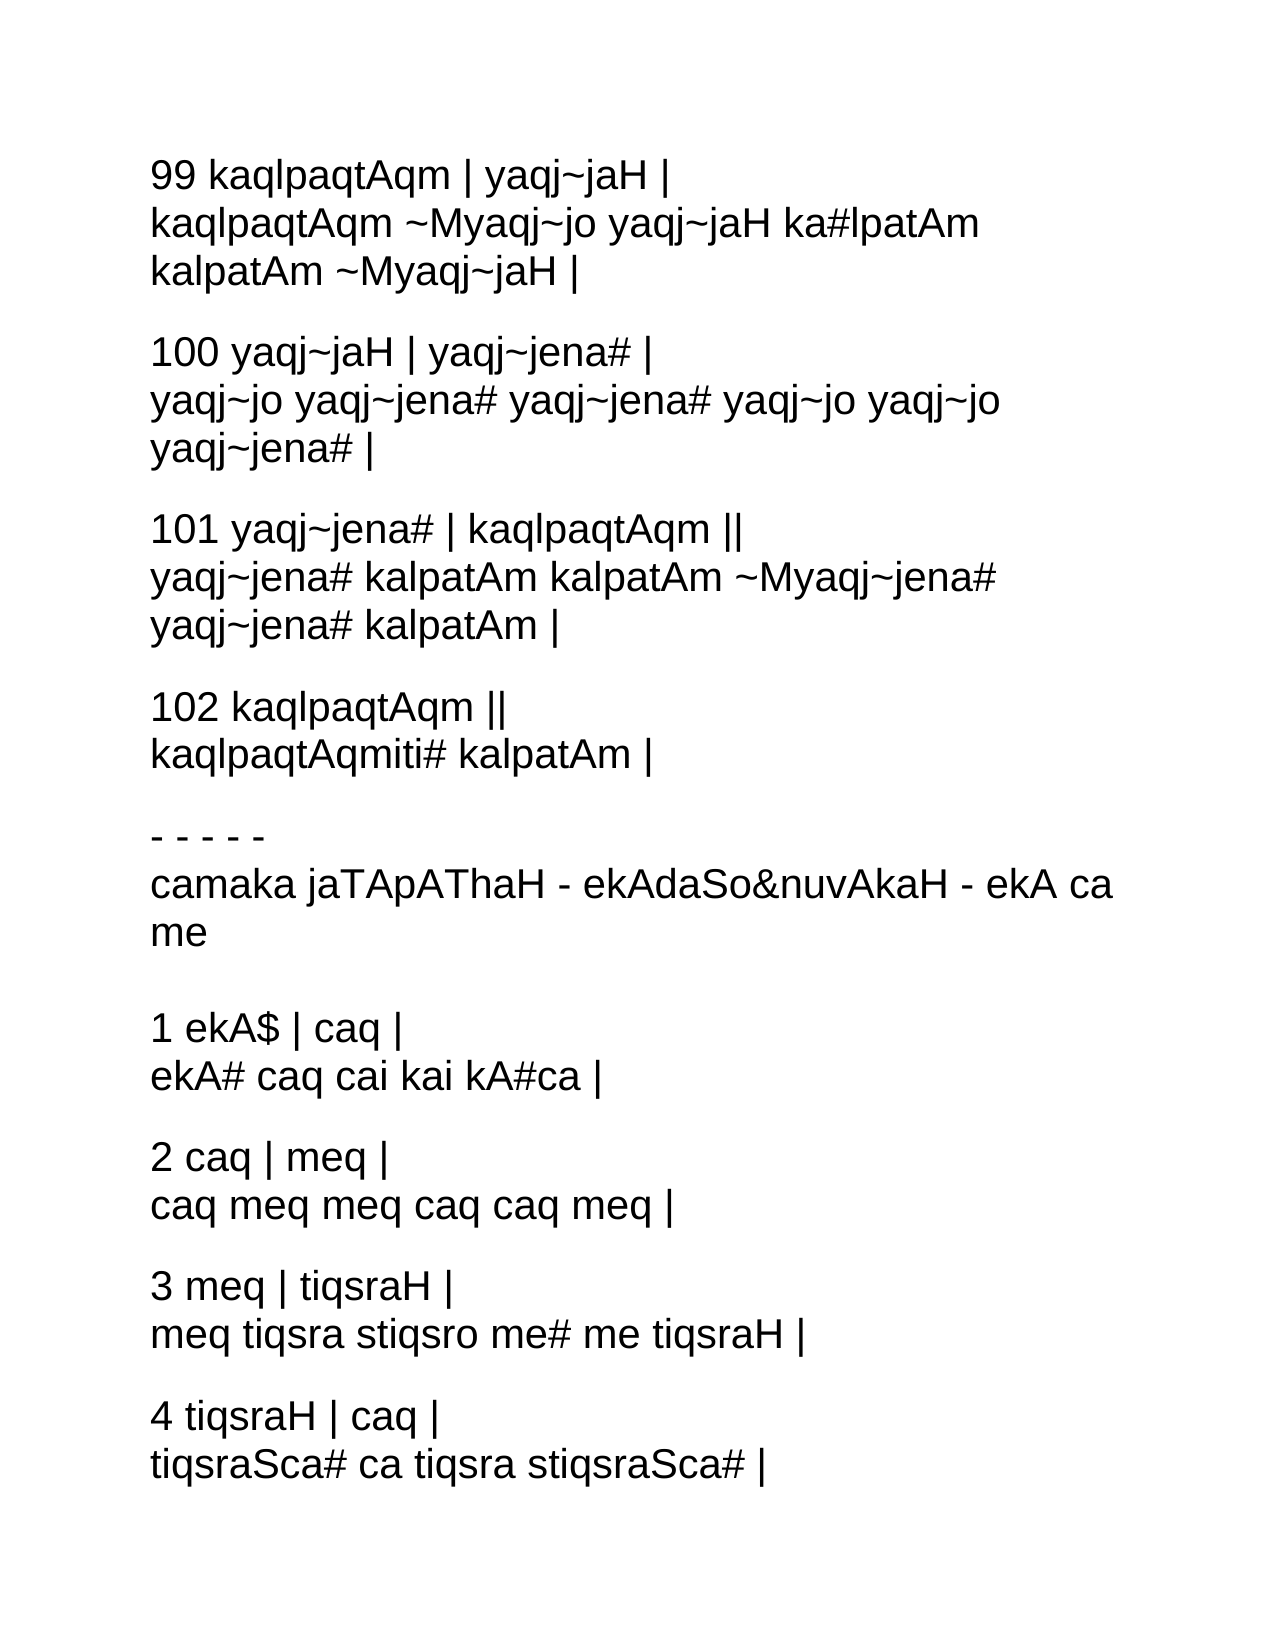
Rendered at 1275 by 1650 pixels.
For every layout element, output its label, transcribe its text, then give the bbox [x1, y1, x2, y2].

text meq tiqsra stiqsro me# me tiqsraH | [150, 1309, 1125, 1357]
text 99 kaqlpaqtAqm | yaqj~jaH | [150, 150, 1125, 198]
text camaka jaTApAThaH - ekAdaSo&nuvAkaH - ekA ca me [150, 859, 1125, 955]
text - - - - - [150, 811, 1125, 859]
text 101 yaqj~jena# | kaqlpaqtAqm || [150, 504, 1125, 552]
text 1 ekA$ | caq | [150, 1003, 1125, 1051]
text kaqlpaqtAqmiti# kalpatAm | [150, 730, 1125, 778]
text tiqsraSca# ca tiqsra stiqsraSca# | [150, 1439, 1125, 1487]
text yaqj~jena# kalpatAm kalpatAm ~Myaqj~jena# yaqj~jena# kalpatAm | [150, 552, 1125, 648]
text caq meq meq caq caq meq | [150, 1180, 1125, 1228]
text 4 tiqsraH | caq | [150, 1391, 1125, 1439]
text ekA# caq cai kai kA#ca | [150, 1051, 1125, 1099]
text kaqlpaqtAqm ~Myaqj~jo yaqj~jaH ka#lpatAm kalpatAm ~Myaqj~jaH | [150, 198, 1125, 294]
text 2 caq | meq | [150, 1132, 1125, 1180]
text 3 meq | tiqsraH | [150, 1262, 1125, 1309]
text 102 kaqlpaqtAqm || [150, 682, 1125, 730]
text yaqj~jo yaqj~jena# yaqj~jena# yaqj~jo yaqj~jo yaqj~jena# | [150, 375, 1125, 471]
text 100 yaqj~jaH | yaqj~jena# | [150, 327, 1125, 375]
